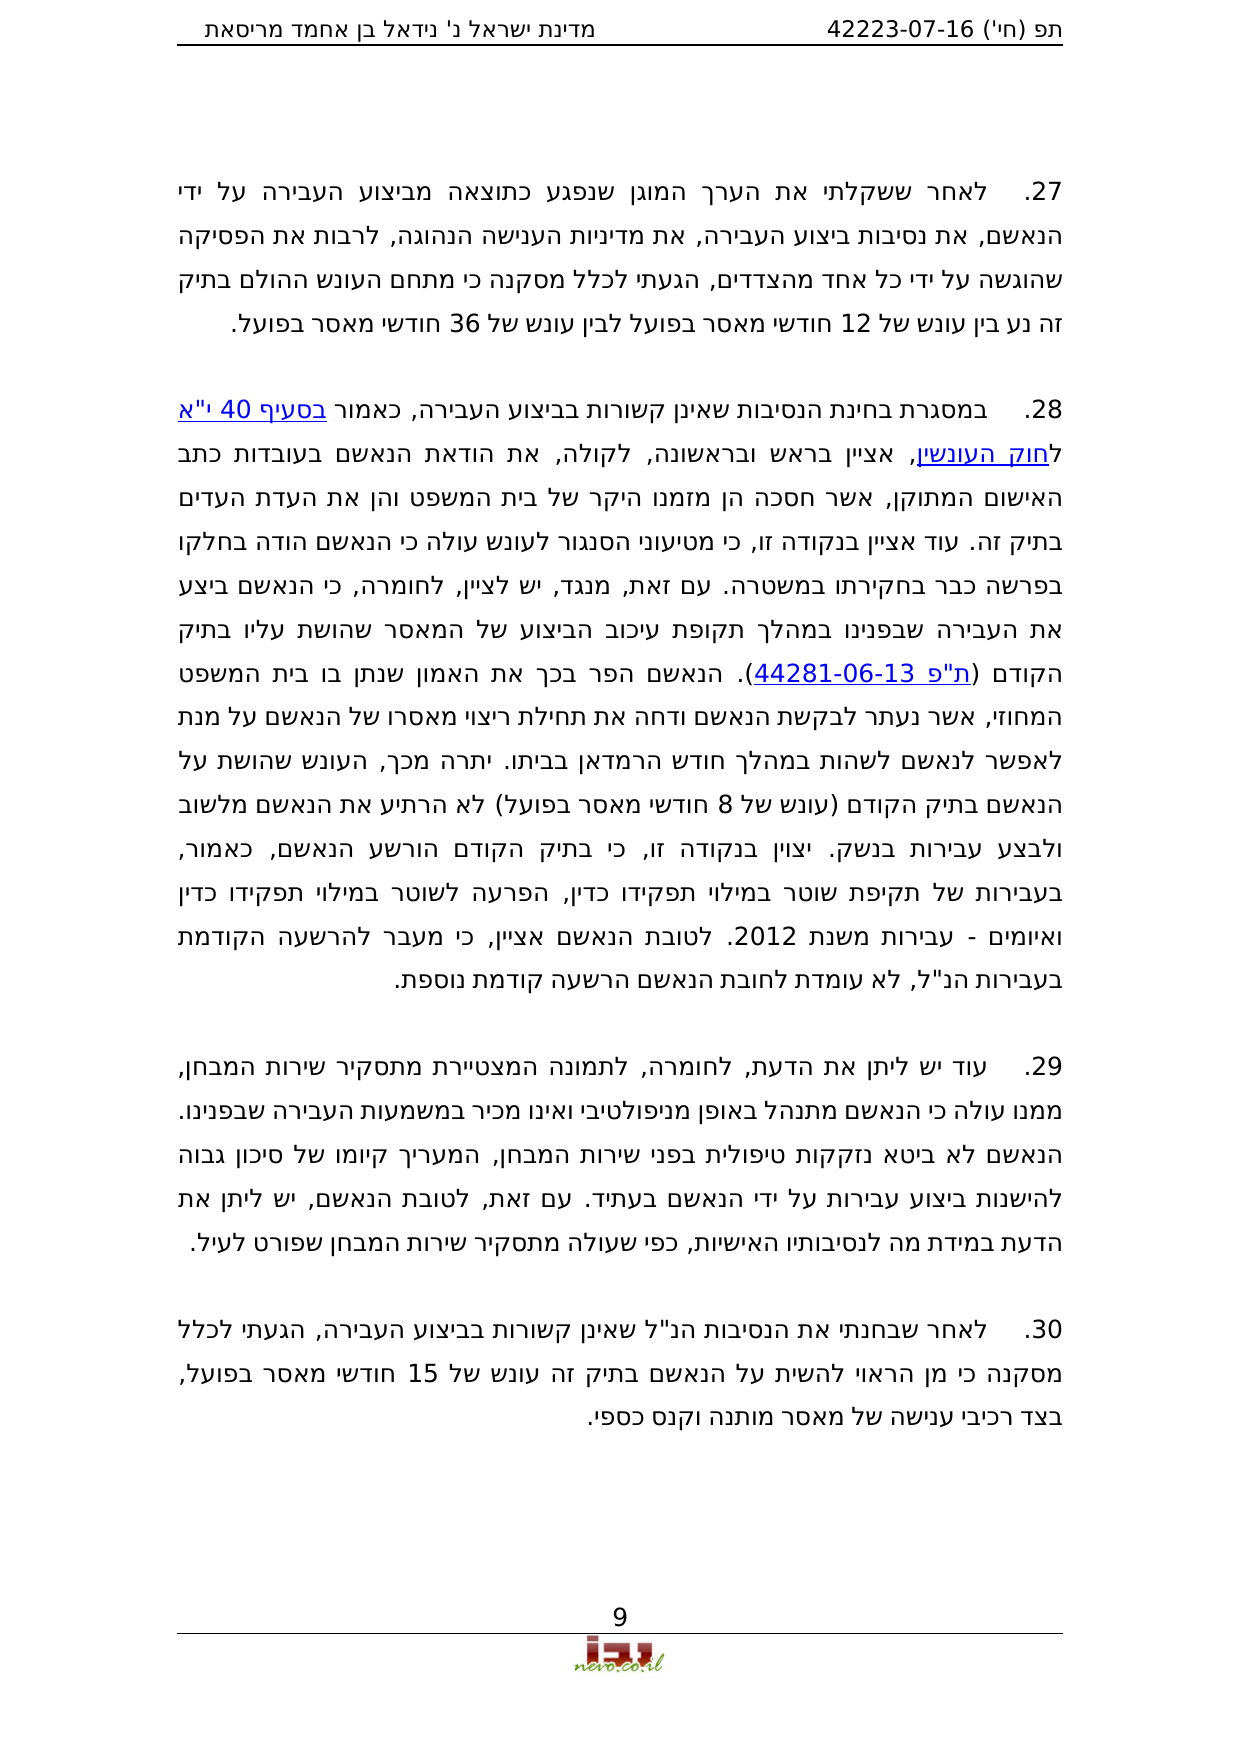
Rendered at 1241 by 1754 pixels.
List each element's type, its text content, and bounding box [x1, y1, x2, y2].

picture [574, 1635, 666, 1673]
text 27. לאחר ששקלתי את הערך המוגן שנפגע כתוצאה מביצוע העבירה על ידי הנאשם, את נסיבות ביצוע העבירה, את מדיניות הענישה הנהוגה, לרבות את הפסיקה שהוגשה על ידי כל אחד מהצדדים, הגעתי לכלל מסקנה כי מתחם העונש ההולם בתיק זה נע בין עונש של 12 חודשי מאסר בפועל לבין עונש של 36 חודשי מאסר בפועל. [177, 177, 1063, 338]
text 30. לאחר שבחנתי את הנסיבות הנ"ל שאינן קשורות בביצוע העבירה, הגעתי לכלל מסקנה כי מן הראוי להשית על הנאשם בתיק זה עונש של 15 חודשי מאסר בפועל, בצד רכיבי ענישה של מאסר מותנה וקנס כספי. [177, 1315, 1063, 1432]
text 28. במסגרת בחינת הנסיבות שאינן קשורות בביצוע העבירה, כאמור בסעיף 40 י"א לחוק העונשין, אציין בראש ובראשונה, לקולה, את הודאת הנאשם בעובדות כתב האישום המתוקן, אשר חסכה הן מזמנו היקר של בית המשפט והן את העדת העדים בתיק זה. עוד אציין בנקודה זו, כי מטיעוני הסנגור לעונש עולה כי הנאשם הודה בחלקו בפרשה כבר בחקירתו במשטרה. עם זאת, מנגד, יש לציין, לחומרה, כי הנאשם ביצע את העבירה שבפנינו במהלך תקופת עיכוב הביצוע של המאסר שהושת עליו בתיק הקודם (ת"פ 44281-06-13). הנאשם הפר בכך את האמון שנתן בו בית המשפט המחוזי, אשר נעתר לבקשת הנאשם ודחה את תחילת ריצוי מאסרו של הנאשם על מנת לאפשר לנאשם לשהות במהלך חודש הרמדאן בביתו. יתרה מכך, העונש שהושת על הנאשם בתיק הקודם (עונש של 8 חודשי מאסר בפועל) לא הרתיע את הנאשם מלשוב ולבצע עבירות בנשק. יצוין בנקודה זו, כי בתיק הקודם הורשע הנאשם, כאמור, בעבירות של תקיפת שוטר במילוי תפקידו כדין, הפרעה לשוטר במילוי תפקידו כדין ואיומים - עבירות משנת 2012. לטובת הנאשם אציין, כי מעבר להרשעה הקודמת בעבירות הנ"ל, לא עומדת לחובת הנאשם הרשעה קודמת נוספת. [177, 396, 1063, 995]
text 29. עוד יש ליתן את הדעת, לחומרה, לתמונה המצטיירת מתסקיר שירות המבחן, ממנו עולה כי הנאשם מתנהל באופן מניפולטיבי ואינו מכיר במשמעות העבירה שבפנינו. הנאשם לא ביטא נזקקות טיפולית בפני שירות המבחן, המעריך קיומו של סיכון גבוה להישנות ביצוע עבירות על ידי הנאשם בעתיד. עם זאת, לטובת הנאשם, יש ליתן את הדעת במידת מה לנסיבותיו האישיות, כפי שעולה מתסקיר שירות המבחן שפורט לעיל. [177, 1053, 1063, 1257]
